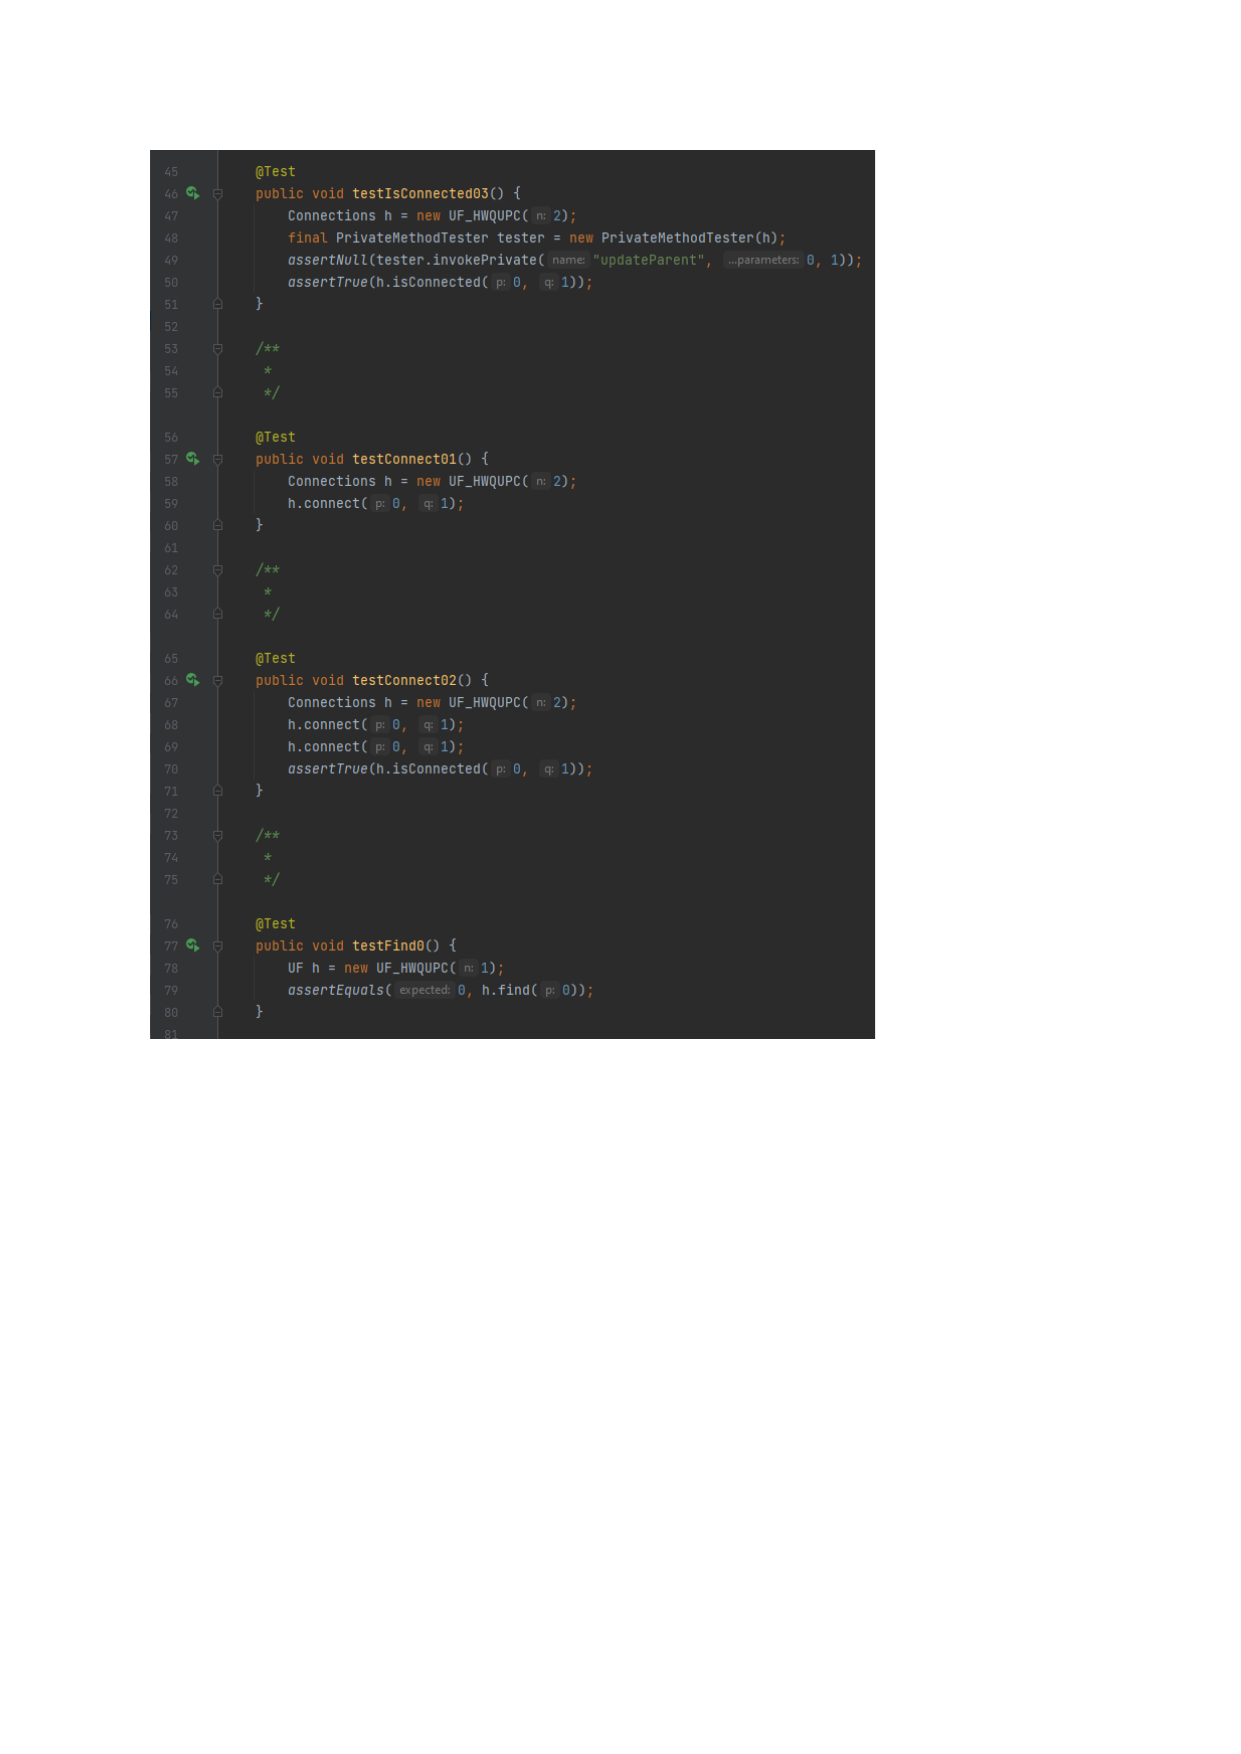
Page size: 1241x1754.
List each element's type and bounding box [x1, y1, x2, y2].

picture [150, 150, 876, 1039]
